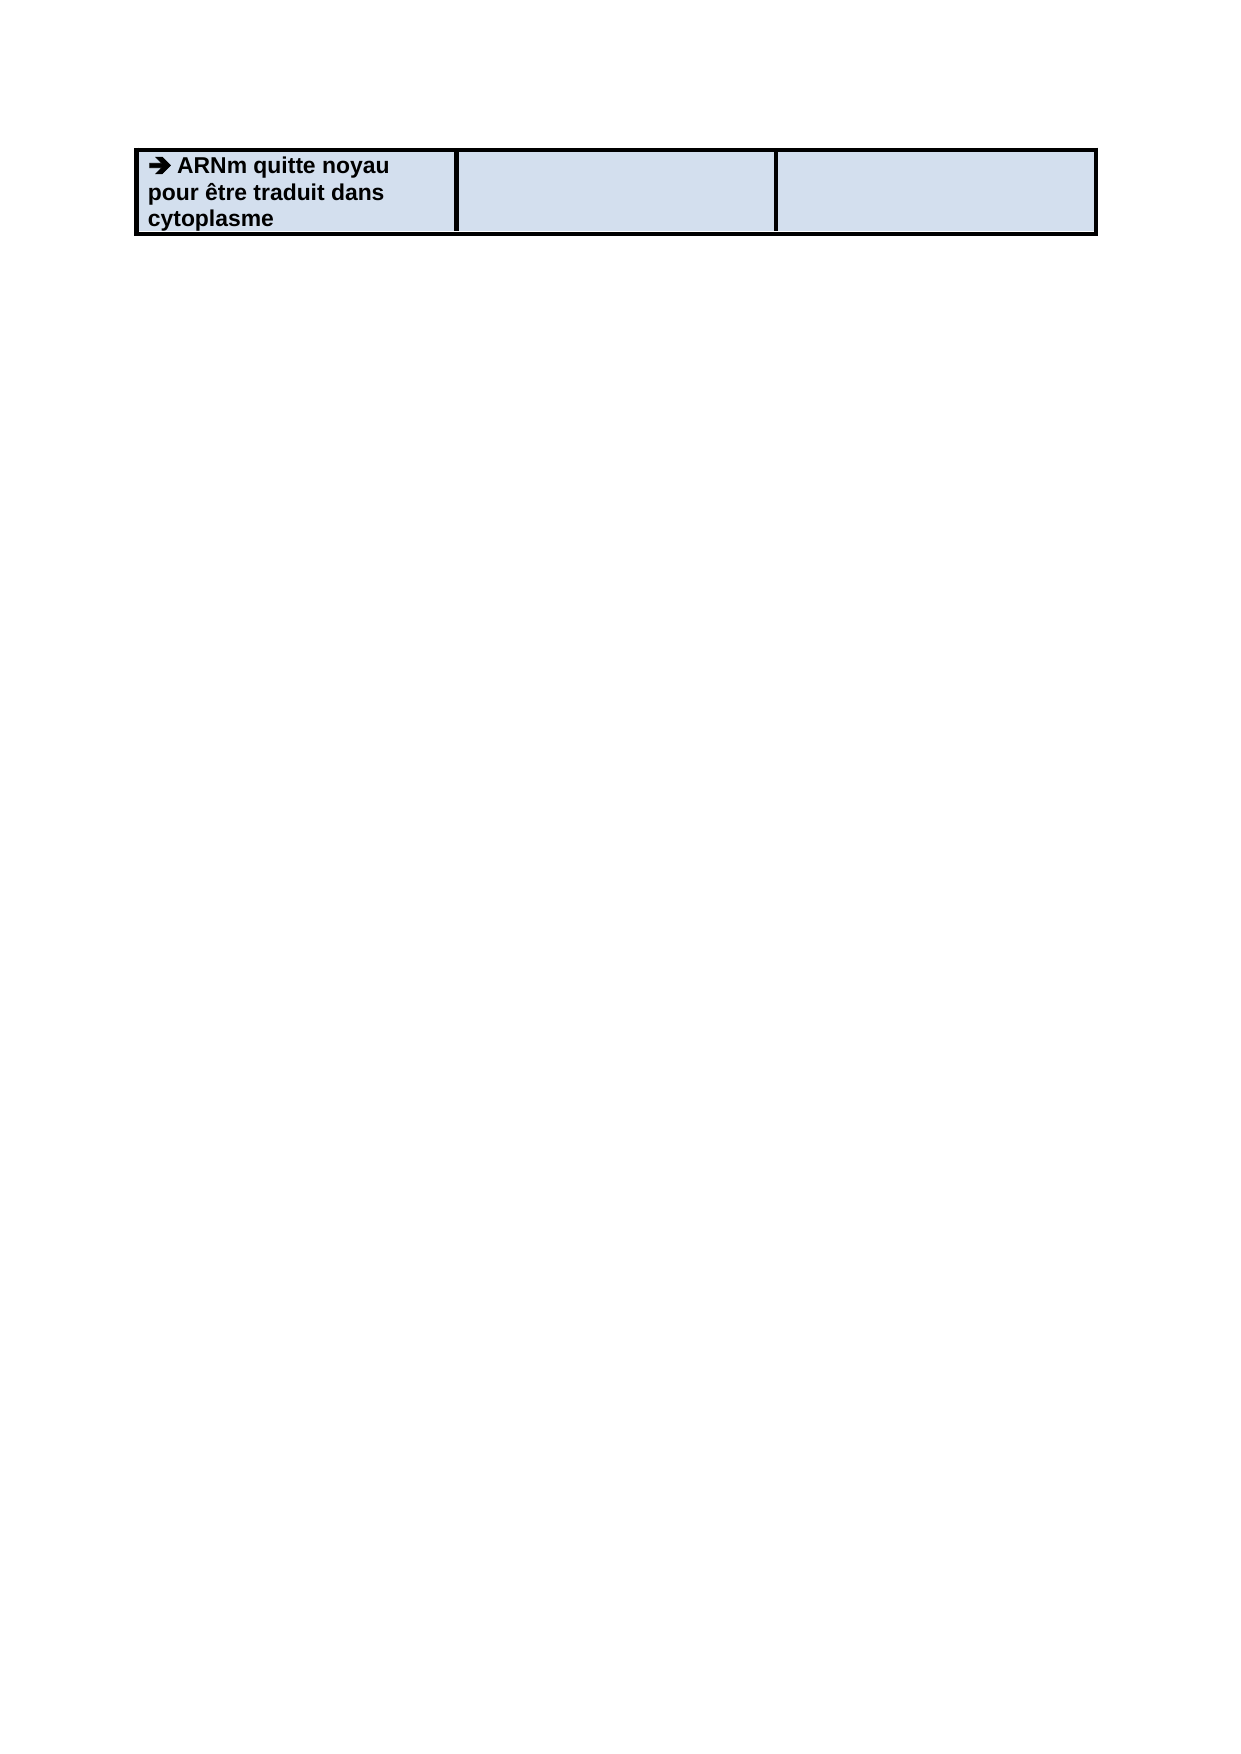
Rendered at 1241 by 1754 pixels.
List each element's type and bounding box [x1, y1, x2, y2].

table_cell [139, 152, 454, 231]
